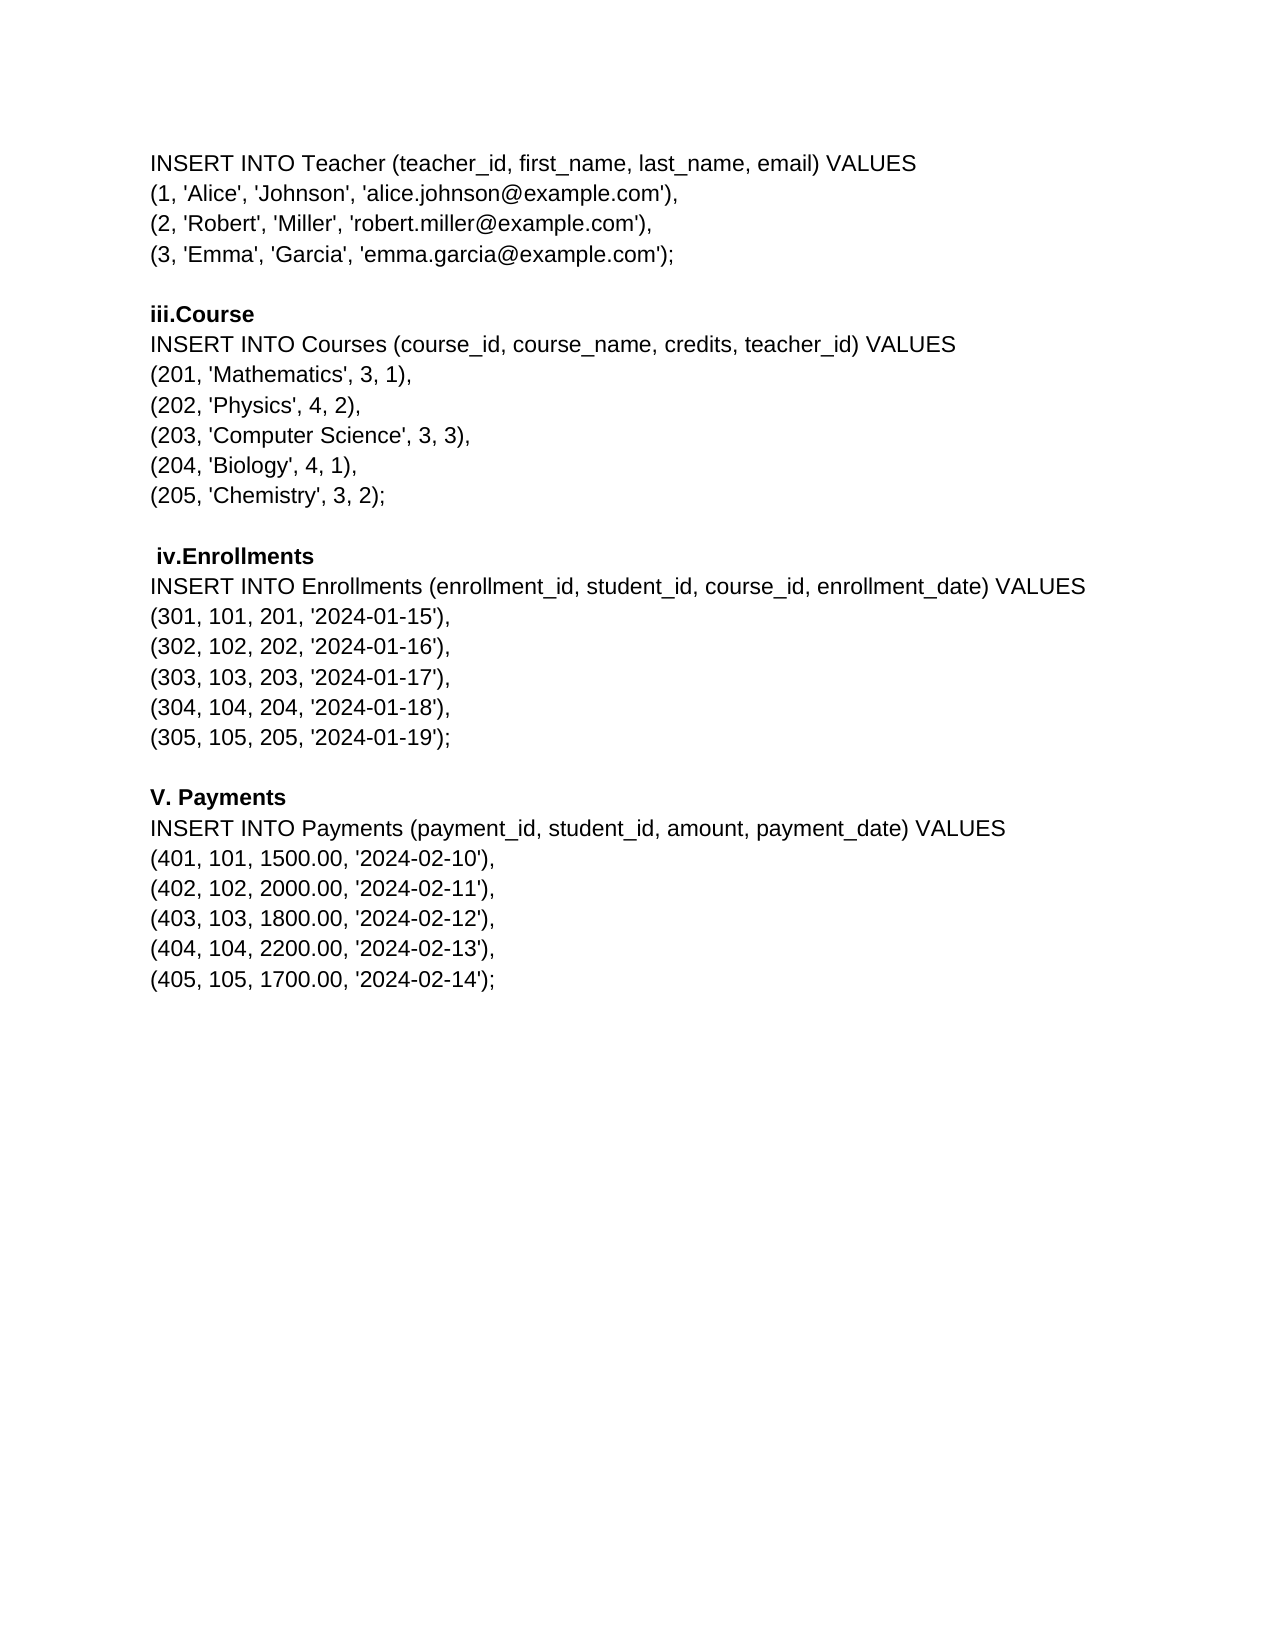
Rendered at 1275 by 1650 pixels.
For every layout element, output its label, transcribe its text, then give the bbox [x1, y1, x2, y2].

text (203, 'Computer Science', 3, 3), [150, 422, 1125, 448]
text (205, 'Chemistry', 3, 2); [150, 482, 1125, 509]
text (402, 102, 2000.00, '2024-02-11'), [150, 875, 1125, 901]
text (3, 'Emma', 'Garcia', 'emma.garcia@example.com'); [150, 241, 1125, 267]
text (301, 101, 201, '2024-01-15'), [150, 603, 1125, 629]
text (303, 103, 203, '2024-01-17'), [150, 663, 1125, 690]
text (201, 'Mathematics', 3, 1), [150, 361, 1125, 388]
text INSERT INTO Payments (payment_id, student_id, amount, payment_date) VALUES [150, 814, 1125, 841]
text (204, 'Biology', 4, 1), [150, 452, 1125, 478]
text (2, 'Robert', 'Miller', 'robert.miller@example.com'), [150, 210, 1125, 237]
text (401, 101, 1500.00, '2024-02-10'), [150, 845, 1125, 871]
text INSERT INTO Teacher (teacher_id, first_name, last_name, email) VALUES [150, 150, 1125, 176]
text (302, 102, 202, '2024-01-16'), [150, 633, 1125, 660]
text (405, 105, 1700.00, '2024-02-14'); [150, 966, 1125, 992]
text INSERT INTO Courses (course_id, course_name, credits, teacher_id) VALUES [150, 331, 1125, 358]
text (403, 103, 1800.00, '2024-02-12'), [150, 905, 1125, 932]
text (304, 104, 204, '2024-01-18'), [150, 694, 1125, 720]
text (202, 'Physics', 4, 2), [150, 392, 1125, 418]
text iii.Course [150, 301, 1125, 327]
text (404, 104, 2200.00, '2024-02-13'), [150, 935, 1125, 962]
text V. Payments [150, 784, 1125, 811]
text (305, 105, 205, '2024-01-19'); [150, 724, 1125, 750]
text iv.Enrollments [150, 543, 1125, 569]
text INSERT INTO Enrollments (enrollment_id, student_id, course_id, enrollment_date) VALUES [150, 573, 1125, 599]
text (1, 'Alice', 'Johnson', 'alice.johnson@example.com'), [150, 180, 1125, 207]
